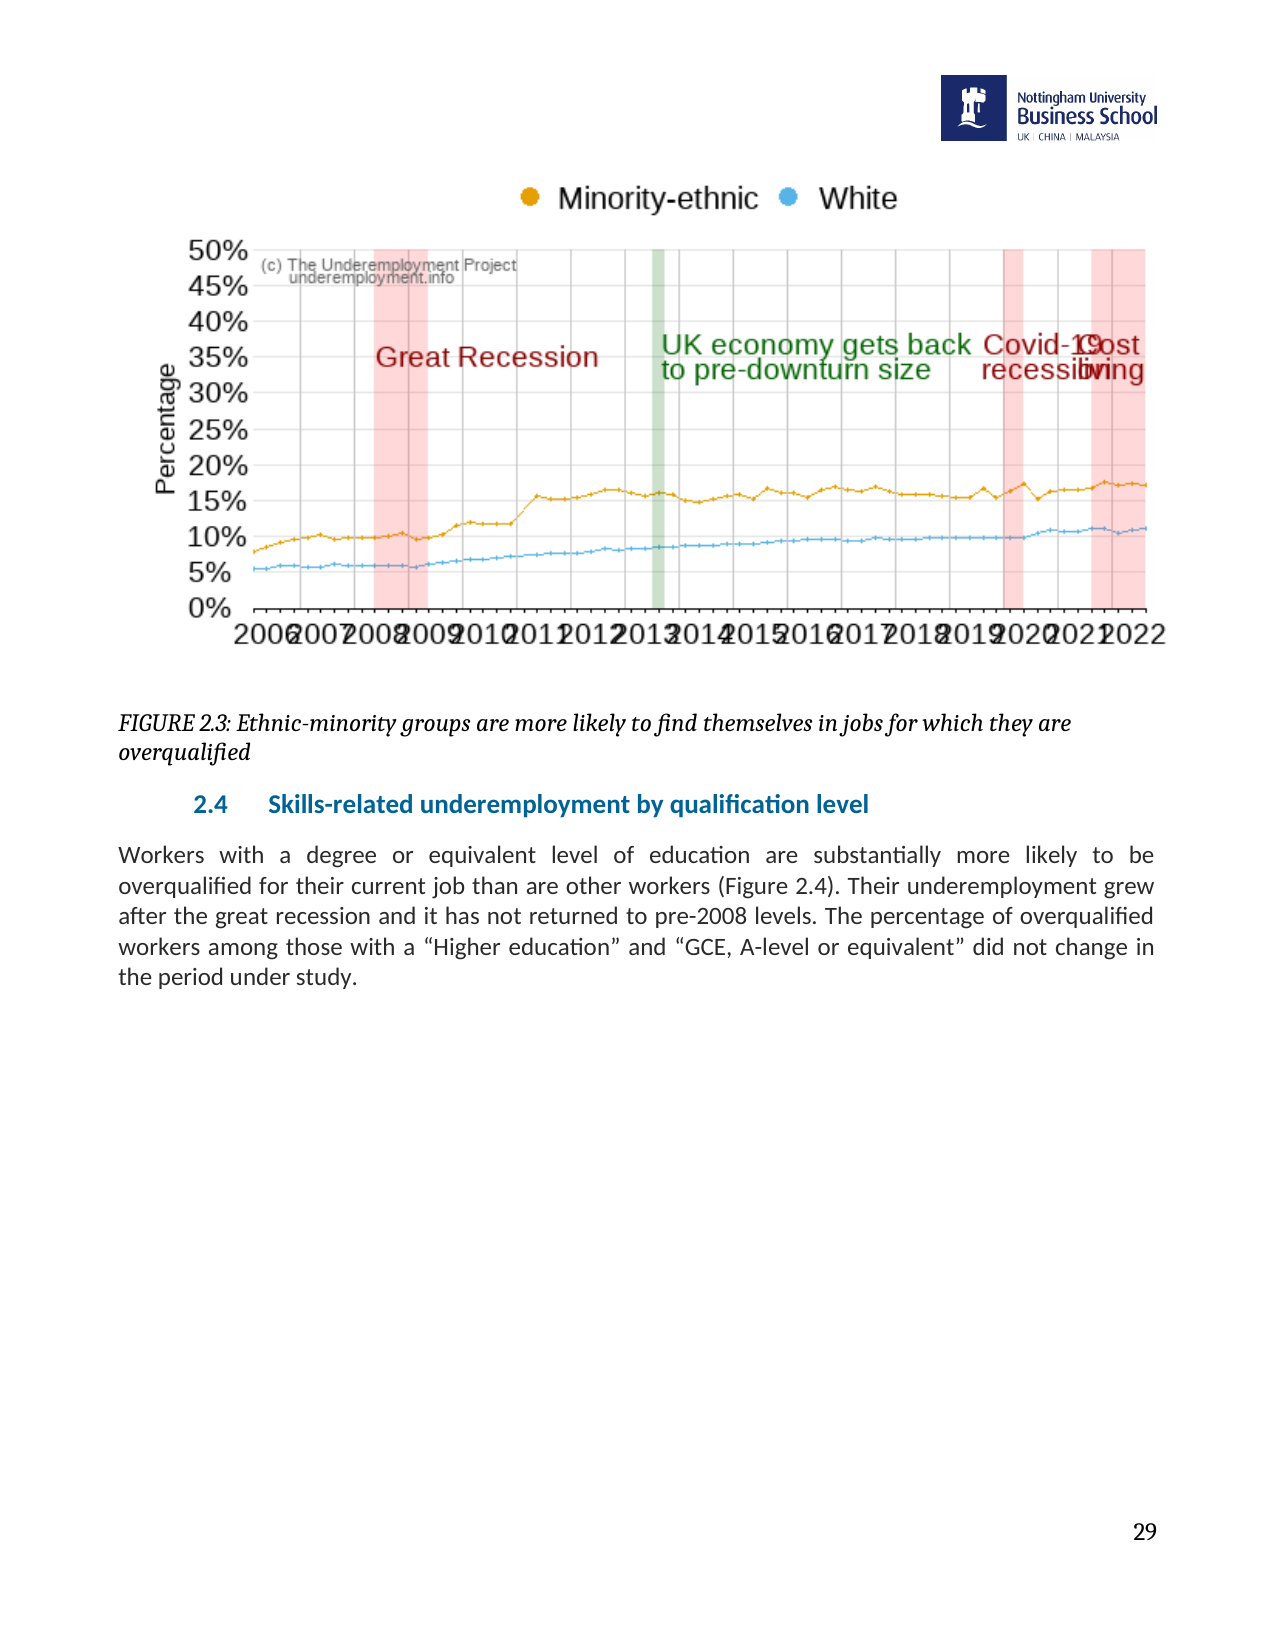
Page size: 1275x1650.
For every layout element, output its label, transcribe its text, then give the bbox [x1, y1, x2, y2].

text FIGURE 2.3: Ethnic-minority groups are more likely to find themselves in jobs for which they are overqualified [118, 709, 1157, 767]
text Workers with a degree or equivalent level of education are substantially more likely to be overqualified for their current job than are other workers (Figure 2.4). Their underemployment grew after the great recession and it has not returned to pre-2008 levels. The percentage of overqualified workers among those with a “Higher education” and “GCE, A-level or equivalent” did not change in the period under study. [118, 839, 1157, 992]
picture [941, 75, 1157, 141]
subtitle 2.4 Skills-related underemployment by qualification level [118, 787, 1157, 821]
picture [137, 169, 1175, 689]
